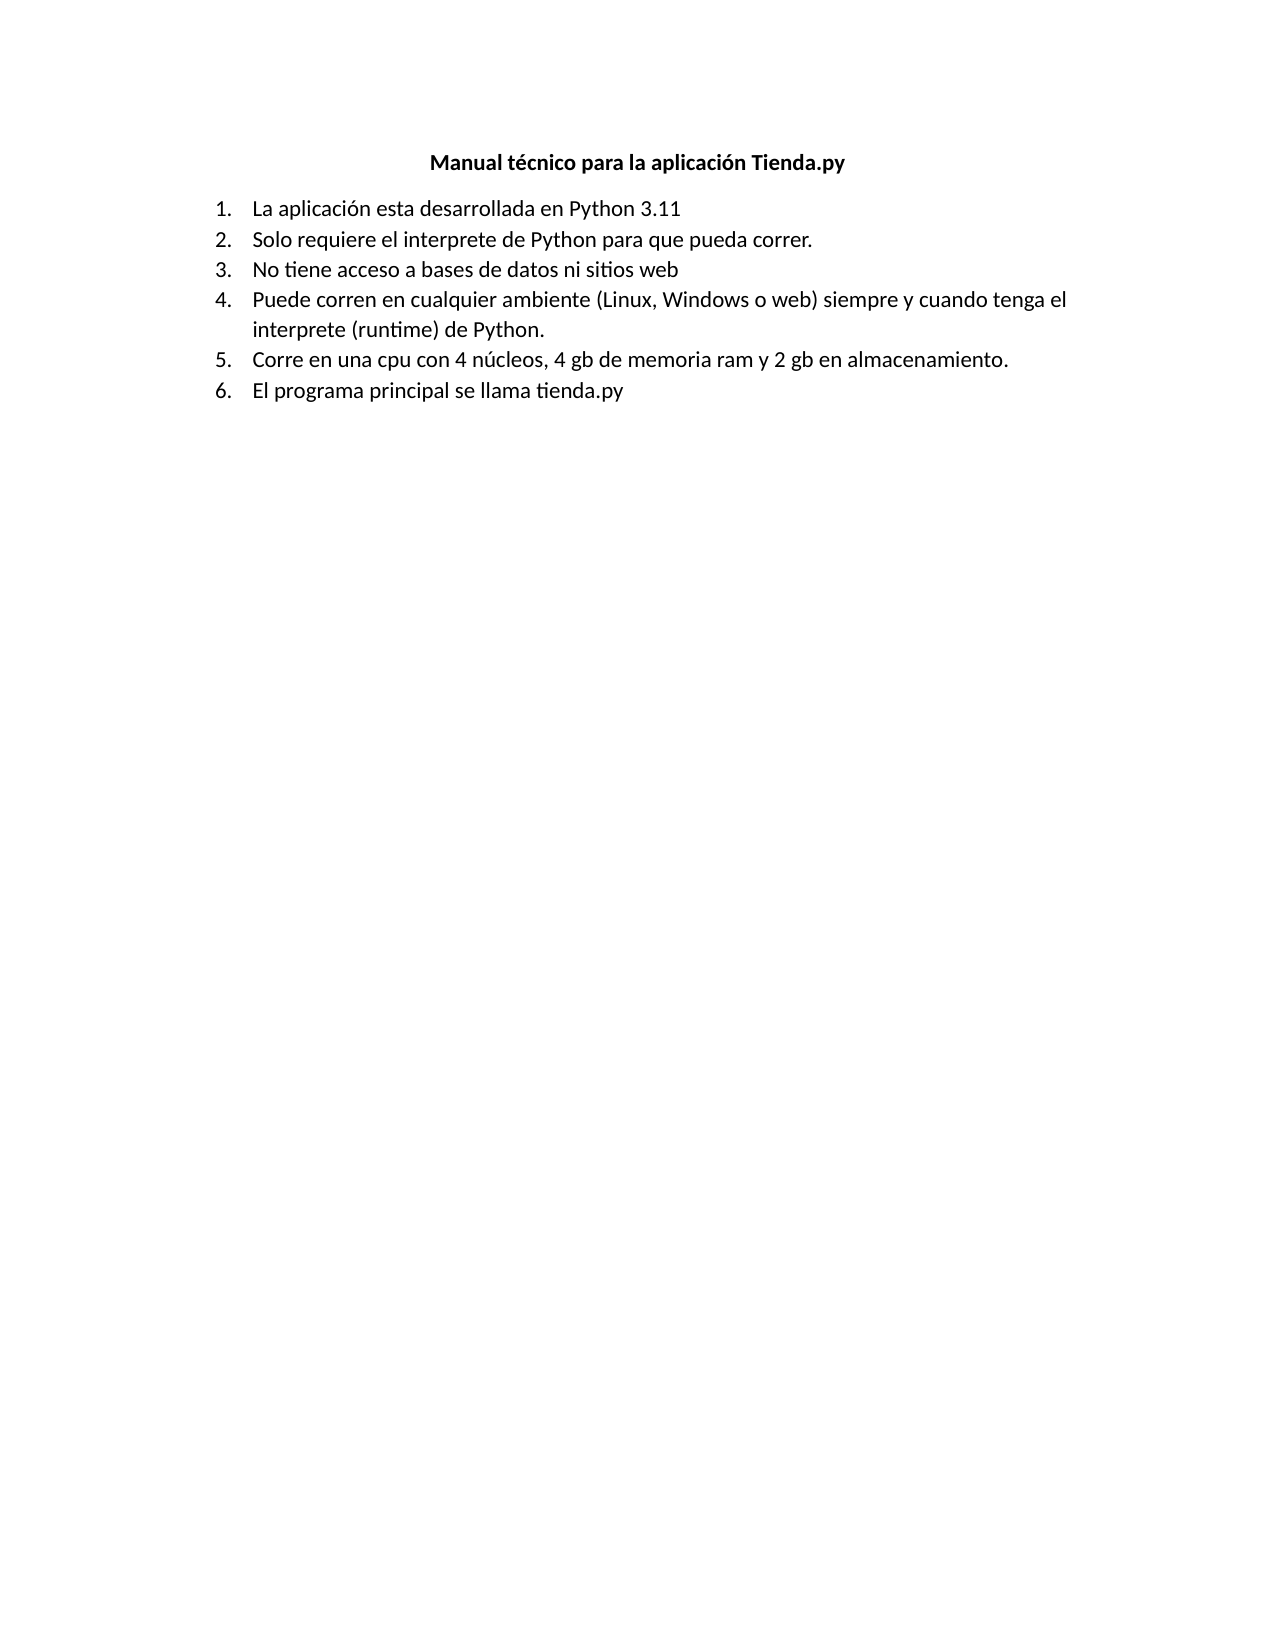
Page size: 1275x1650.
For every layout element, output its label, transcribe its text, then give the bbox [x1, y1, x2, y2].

list Puede corren en cualquier ambiente (Linux, Windows o web) siempre y cuando tenga el interprete (runtime) de Python. [215, 285, 1098, 343]
list No tiene acceso a bases de datos ni sitios web [215, 255, 1098, 283]
list El programa principal se llama tienda.py [215, 376, 1098, 404]
list La aplicación esta desarrollada en Python 3.11 [215, 194, 1098, 222]
list Solo requiere el interprete de Python para que pueda correr. [215, 225, 1098, 253]
list Corre en una cpu con 4 núcleos, 4 gb de memoria ram y 2 gb en almacenamiento. [215, 346, 1098, 373]
text Manual técnico para la aplicación Tienda.py [177, 148, 1098, 176]
